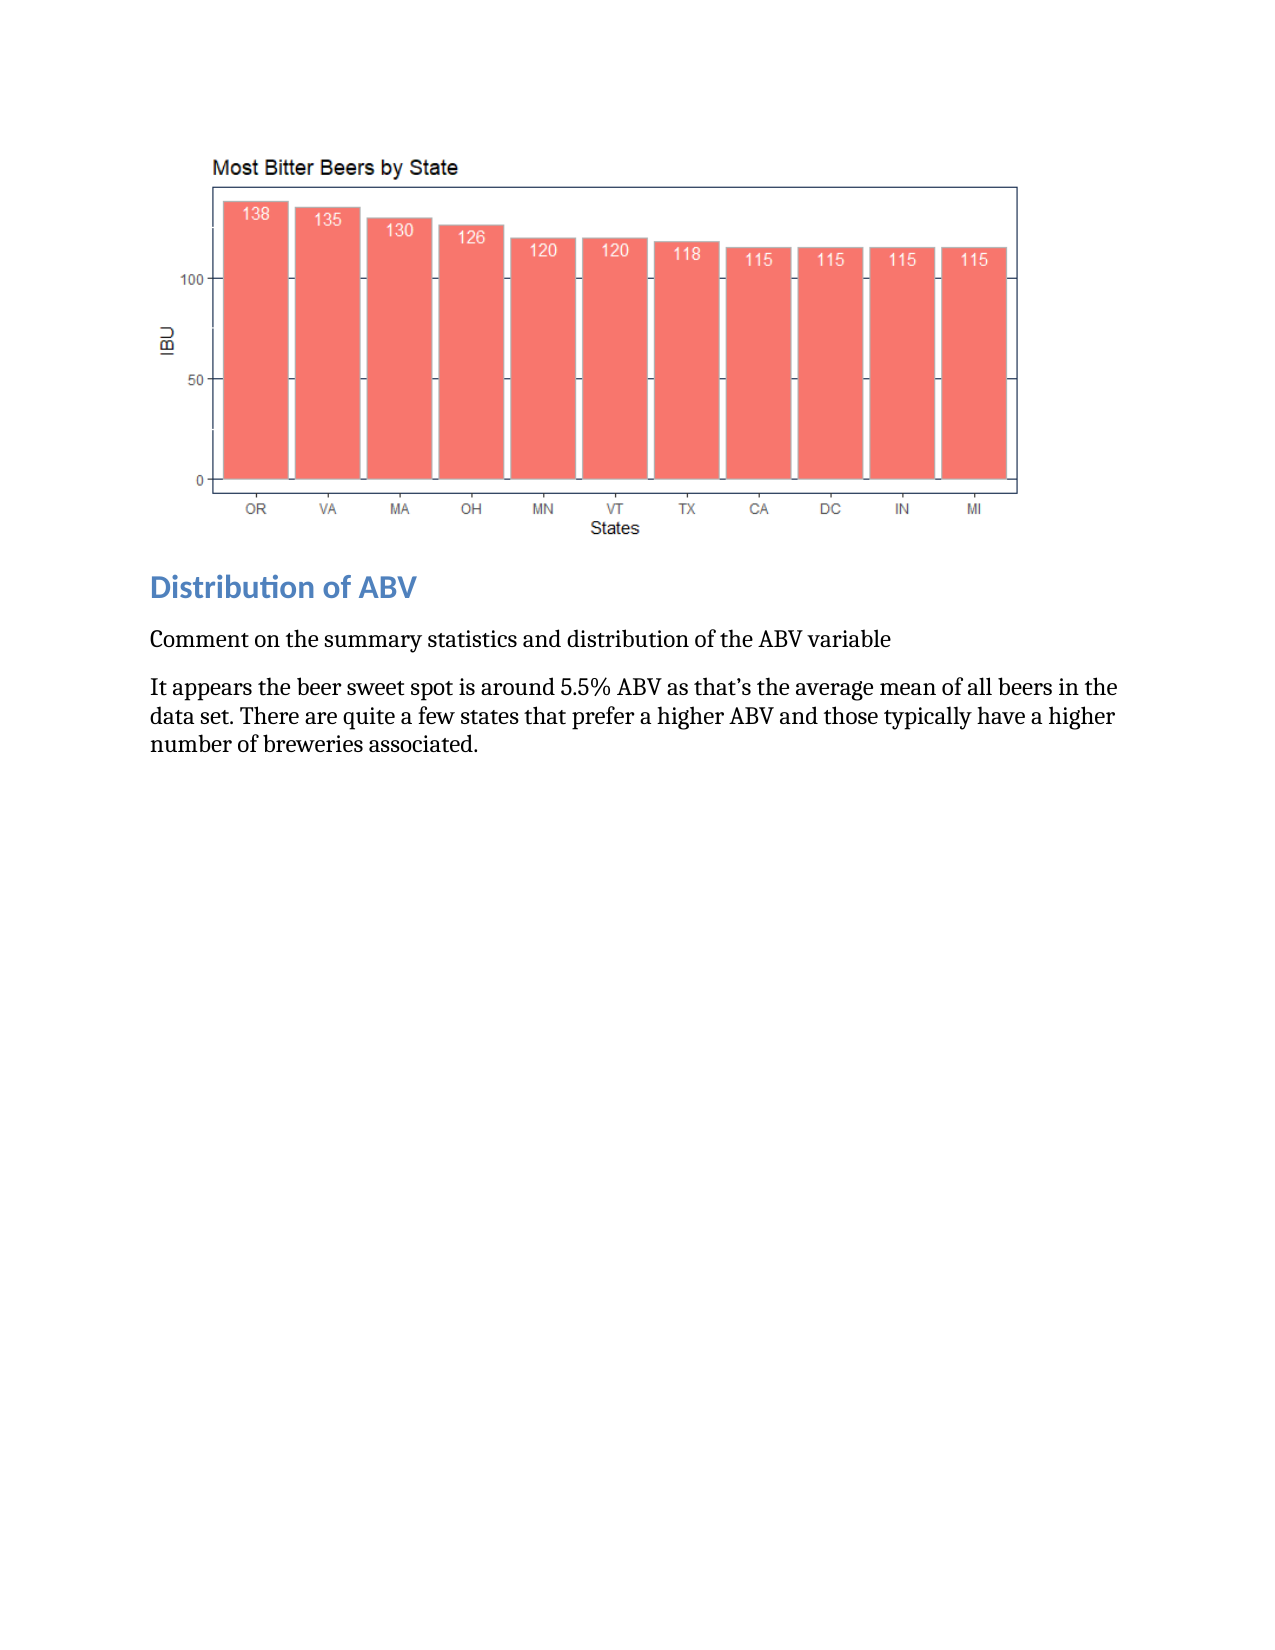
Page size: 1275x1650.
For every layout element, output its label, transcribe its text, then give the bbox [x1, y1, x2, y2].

text Comment on the summary statistics and distribution of the ABV variable [150, 625, 1125, 654]
picture [150, 150, 1025, 546]
text It appears the beer sweet spot is around 5.5% ABV as that’s the average mean of all beers in the data set. There are quite a few states that prefer a higher ABV and those typically have a higher number of breweries associated. [150, 673, 1125, 759]
subtitle Distribution of ABV [150, 566, 1125, 607]
